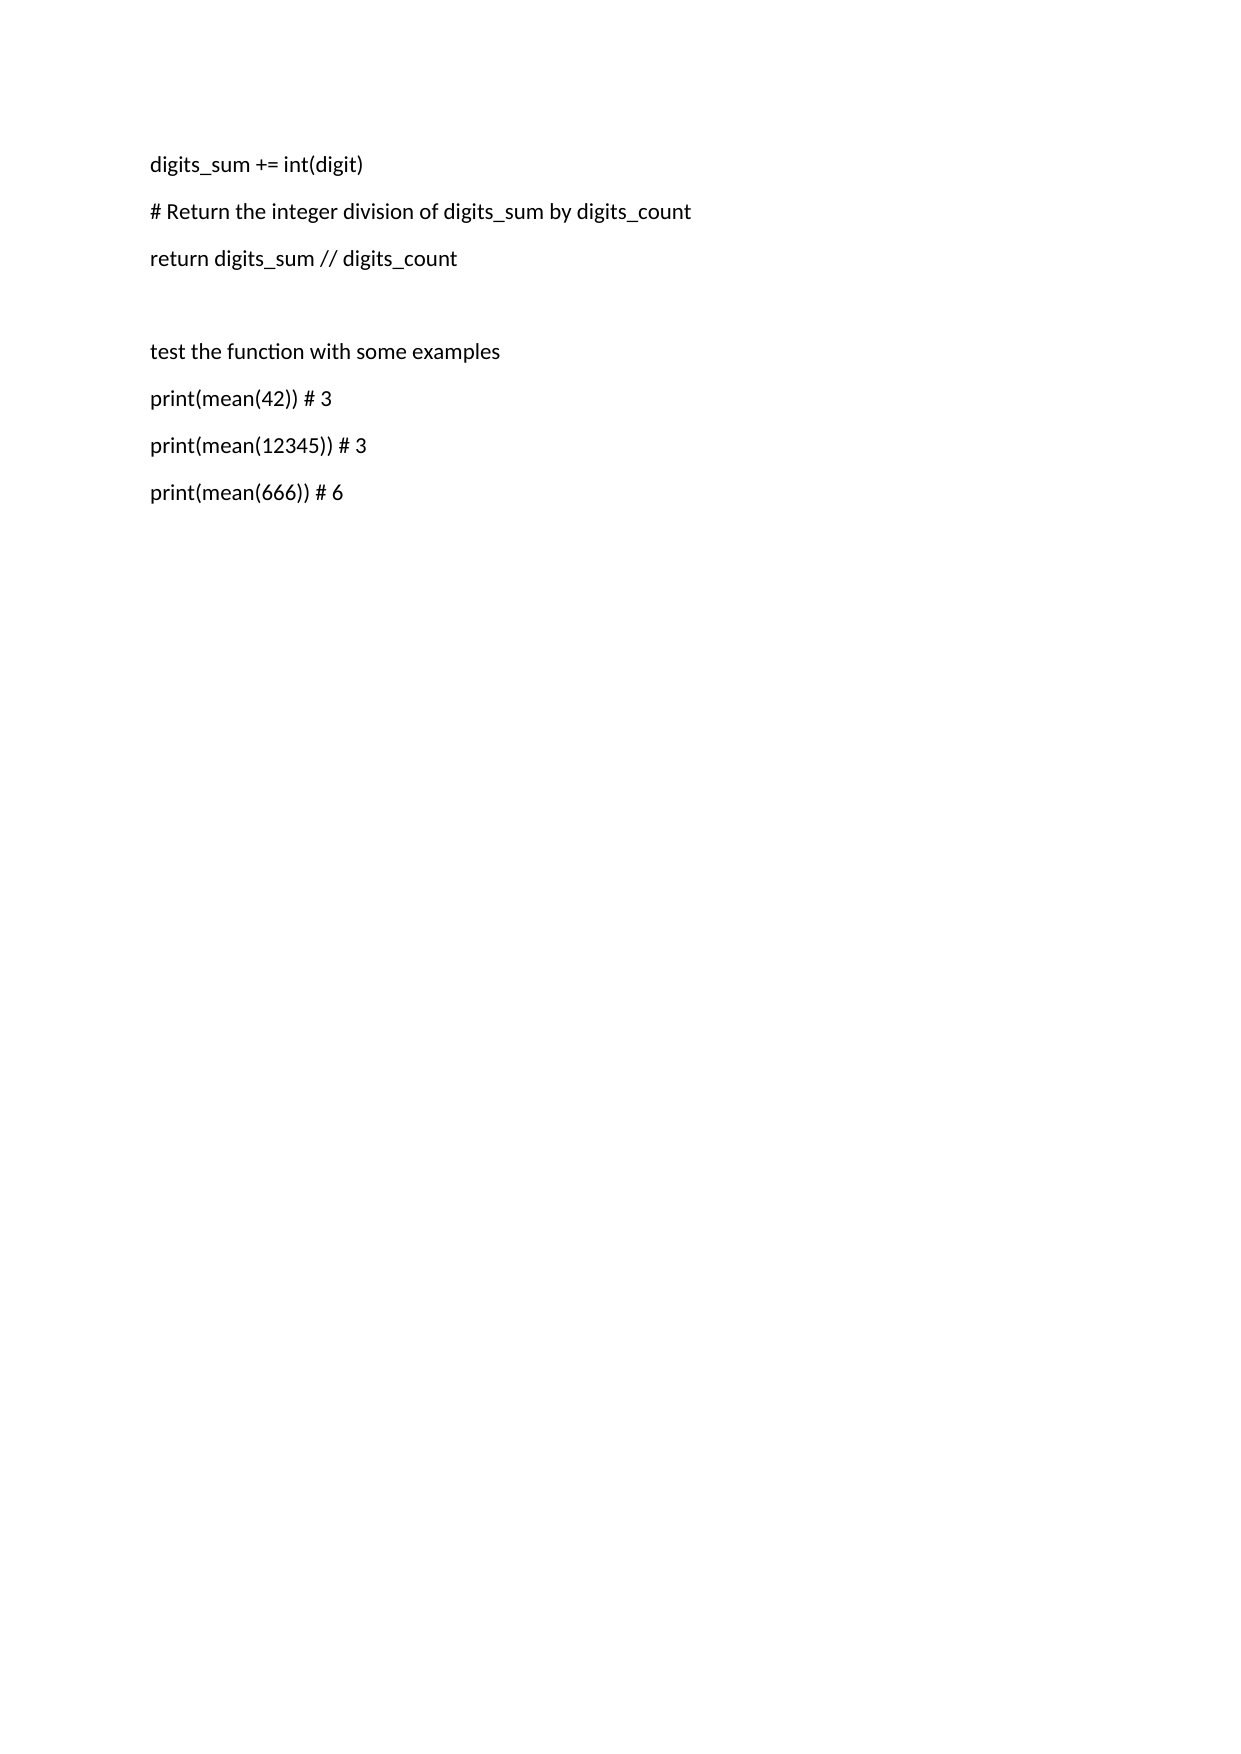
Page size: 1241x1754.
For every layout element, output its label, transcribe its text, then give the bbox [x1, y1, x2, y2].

text print(mean(12345)) # 3 [150, 431, 1090, 459]
text test the function with some examples [150, 337, 1090, 366]
text # Return the integer division of digits_sum by digits_count [150, 197, 1090, 225]
text print(mean(42)) # 3 [150, 384, 1090, 412]
text print(mean(666)) # 6 [150, 478, 1090, 506]
text return digits_sum // digits_count [150, 244, 1090, 272]
text digits_sum += int(digit) [150, 150, 1090, 178]
